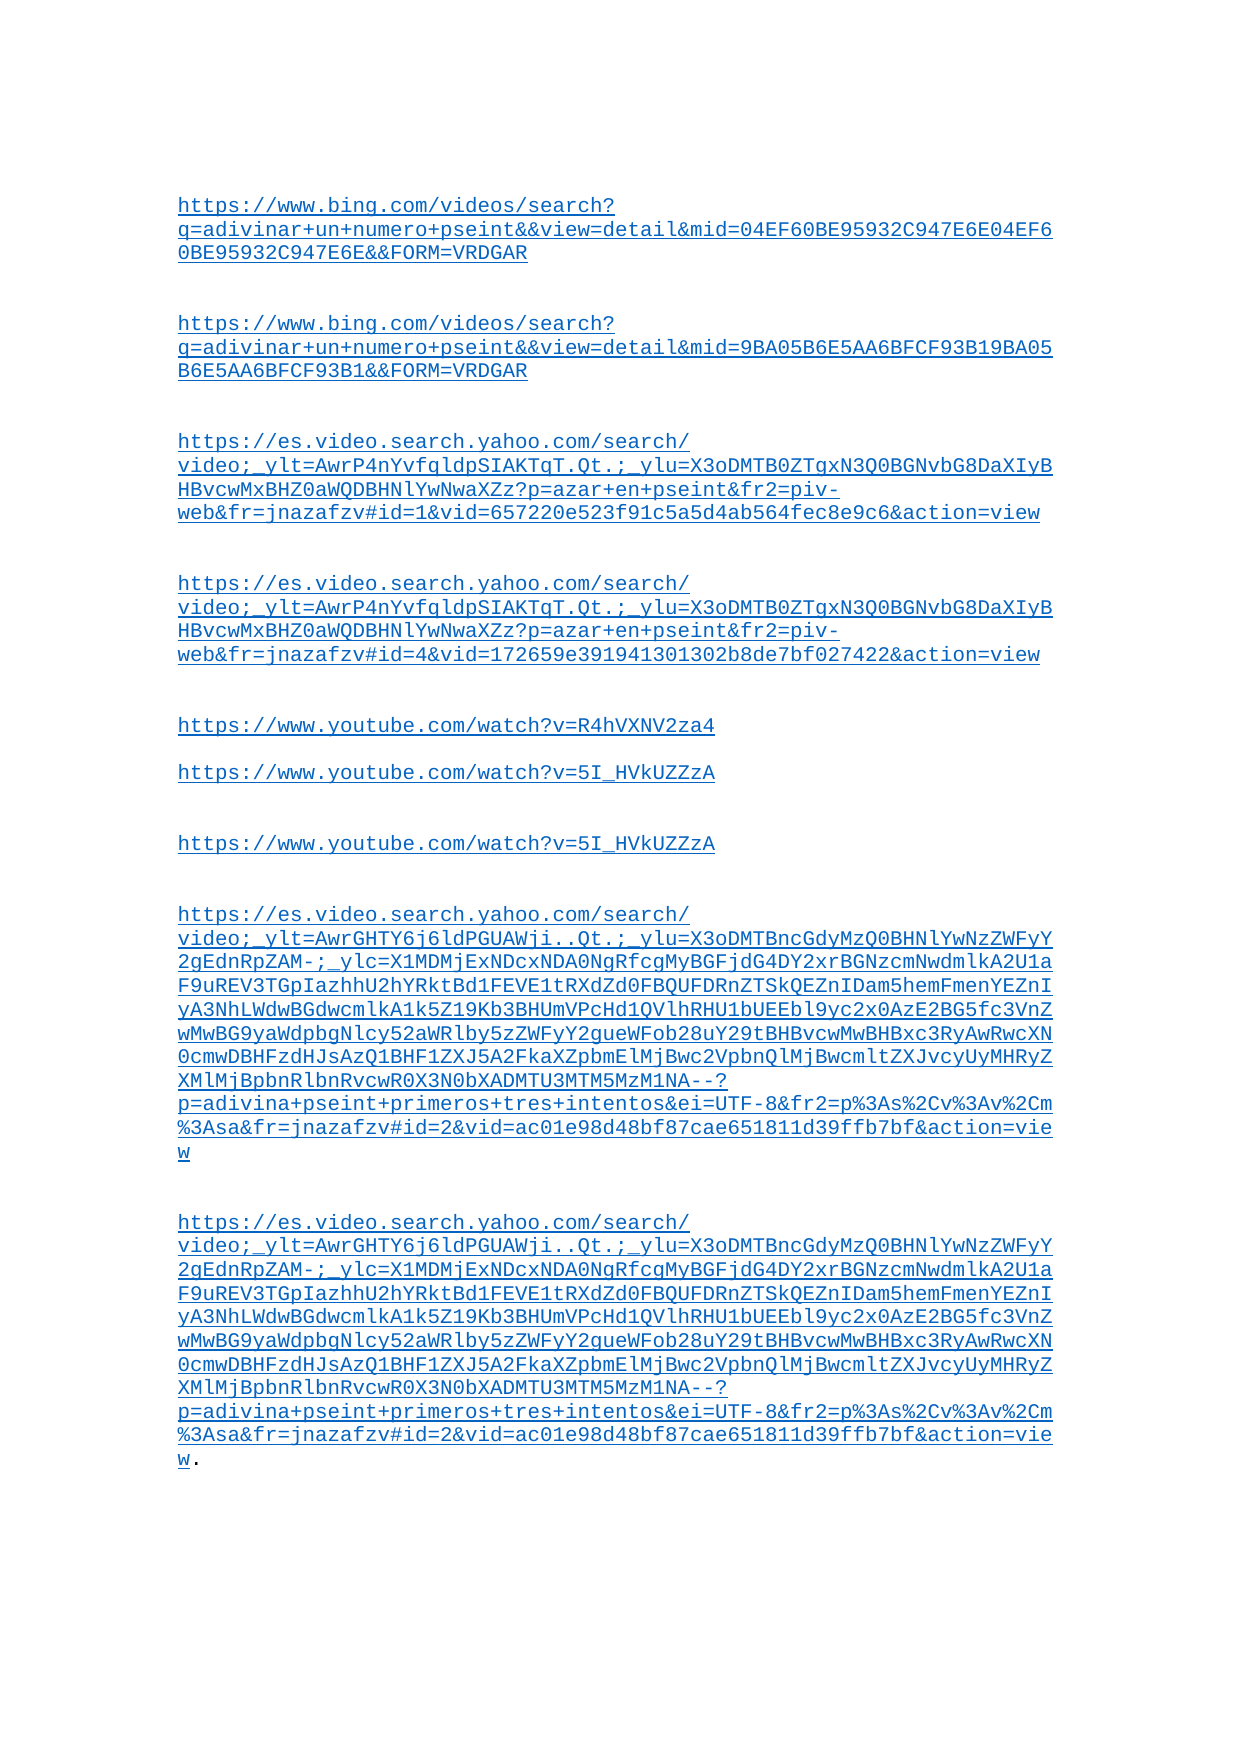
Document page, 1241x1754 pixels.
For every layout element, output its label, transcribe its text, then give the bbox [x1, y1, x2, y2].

text https://es.video.search.yahoo.com/search/video;_ylt=AwrP4nYvfqldpSIAKTqT.Qt.;_ylu=X3oDMTB0ZTgxN3Q0BGNvbG8DaXIyBHBvcwMxBHZ0aWQDBHNlYwNwaXZz?p=azar+en+pseint&fr2=piv-web&fr=jnazafzv#id=4&vid=172659e391941301302b8de7bf027422&action=view [177, 573, 1063, 668]
text https://www.youtube.com/watch?v=5I_HVkUZZzA [177, 833, 1063, 857]
text https://es.video.search.yahoo.com/search/video;_ylt=AwrP4nYvfqldpSIAKTqT.Qt.;_ylu=X3oDMTB0ZTgxN3Q0BGNvbG8DaXIyBHBvcwMxBHZ0aWQDBHNlYwNwaXZz?p=azar+en+pseint&fr2=piv-web&fr=jnazafzv#id=1&vid=657220e523f91c5a5d4ab564fec8e9c6&action=view [177, 431, 1063, 526]
text https://es.video.search.yahoo.com/search/video;_ylt=AwrGHTY6j6ldPGUAWji..Qt.;_ylu=X3oDMTBncGdyMzQ0BHNlYwNzZWFyY2gEdnRpZAM-;_ylc=X1MDMjExNDcxNDA0NgRfcgMyBGFjdG4DY2xrBGNzcmNwdmlkA2U1aF9uREV3TGpIazhhU2hYRktBd1FEVE1tRXdZd0FBQUFDRnZTSkQEZnIDam5hemFmenYEZnIyA3NhLWdwBGdwcmlkA1k5Z19Kb3BHUmVPcHd1QVlhRHU1bUEEbl9yc2x0AzE2BG5fc3VnZwMwBG9yaWdpbgNlcy52aWRlby5zZWFyY2gueWFob28uY29tBHBvcwMwBHBxc3RyAwRwcXN0cmwDBHFzdHJsAzQ1BHF1ZXJ5A2FkaXZpbmElMjBwc2VpbnQlMjBwcmltZXJvcyUyMHRyZXMlMjBpbnRlbnRvcwR0X3N0bXADMTU3MTM5MzM1NA--?p=adivina+pseint+primeros+tres+intentos&ei=UTF-8&fr2=p%3As%2Cv%3Av%2Cm%3Asa&fr=jnazafzv#id=2&vid=ac01e98d48bf87cae651811d39ffb7bf&action=view. [177, 1212, 1063, 1472]
text https://www.bing.com/videos/search?q=adivinar+un+numero+pseint&&view=detail&mid=04EF60BE95932C947E6E04EF60BE95932C947E6E&&FORM=VRDGAR [177, 195, 1063, 266]
text https://www.bing.com/videos/search?q=adivinar+un+numero+pseint&&view=detail&mid=9BA05B6E5AA6BFCF93B19BA05B6E5AA6BFCF93B1&&FORM=VRDGAR [177, 313, 1063, 384]
text https://es.video.search.yahoo.com/search/video;_ylt=AwrGHTY6j6ldPGUAWji..Qt.;_ylu=X3oDMTBncGdyMzQ0BHNlYwNzZWFyY2gEdnRpZAM-;_ylc=X1MDMjExNDcxNDA0NgRfcgMyBGFjdG4DY2xrBGNzcmNwdmlkA2U1aF9uREV3TGpIazhhU2hYRktBd1FEVE1tRXdZd0FBQUFDRnZTSkQEZnIDam5hemFmenYEZnIyA3NhLWdwBGdwcmlkA1k5Z19Kb3BHUmVPcHd1QVlhRHU1bUEEbl9yc2x0AzE2BG5fc3VnZwMwBG9yaWdpbgNlcy52aWRlby5zZWFyY2gueWFob28uY29tBHBvcwMwBHBxc3RyAwRwcXN0cmwDBHFzdHJsAzQ1BHF1ZXJ5A2FkaXZpbmElMjBwc2VpbnQlMjBwcmltZXJvcyUyMHRyZXMlMjBpbnRlbnRvcwR0X3N0bXADMTU3MTM5MzM1NA--?p=adivina+pseint+primeros+tres+intentos&ei=UTF-8&fr2=p%3As%2Cv%3Av%2Cm%3Asa&fr=jnazafzv#id=2&vid=ac01e98d48bf87cae651811d39ffb7bf&action=view [177, 904, 1063, 1164]
text https://www.youtube.com/watch?v=5I_HVkUZZzA [177, 762, 1063, 786]
text https://www.youtube.com/watch?v=R4hVXNV2za4 [177, 715, 1063, 739]
